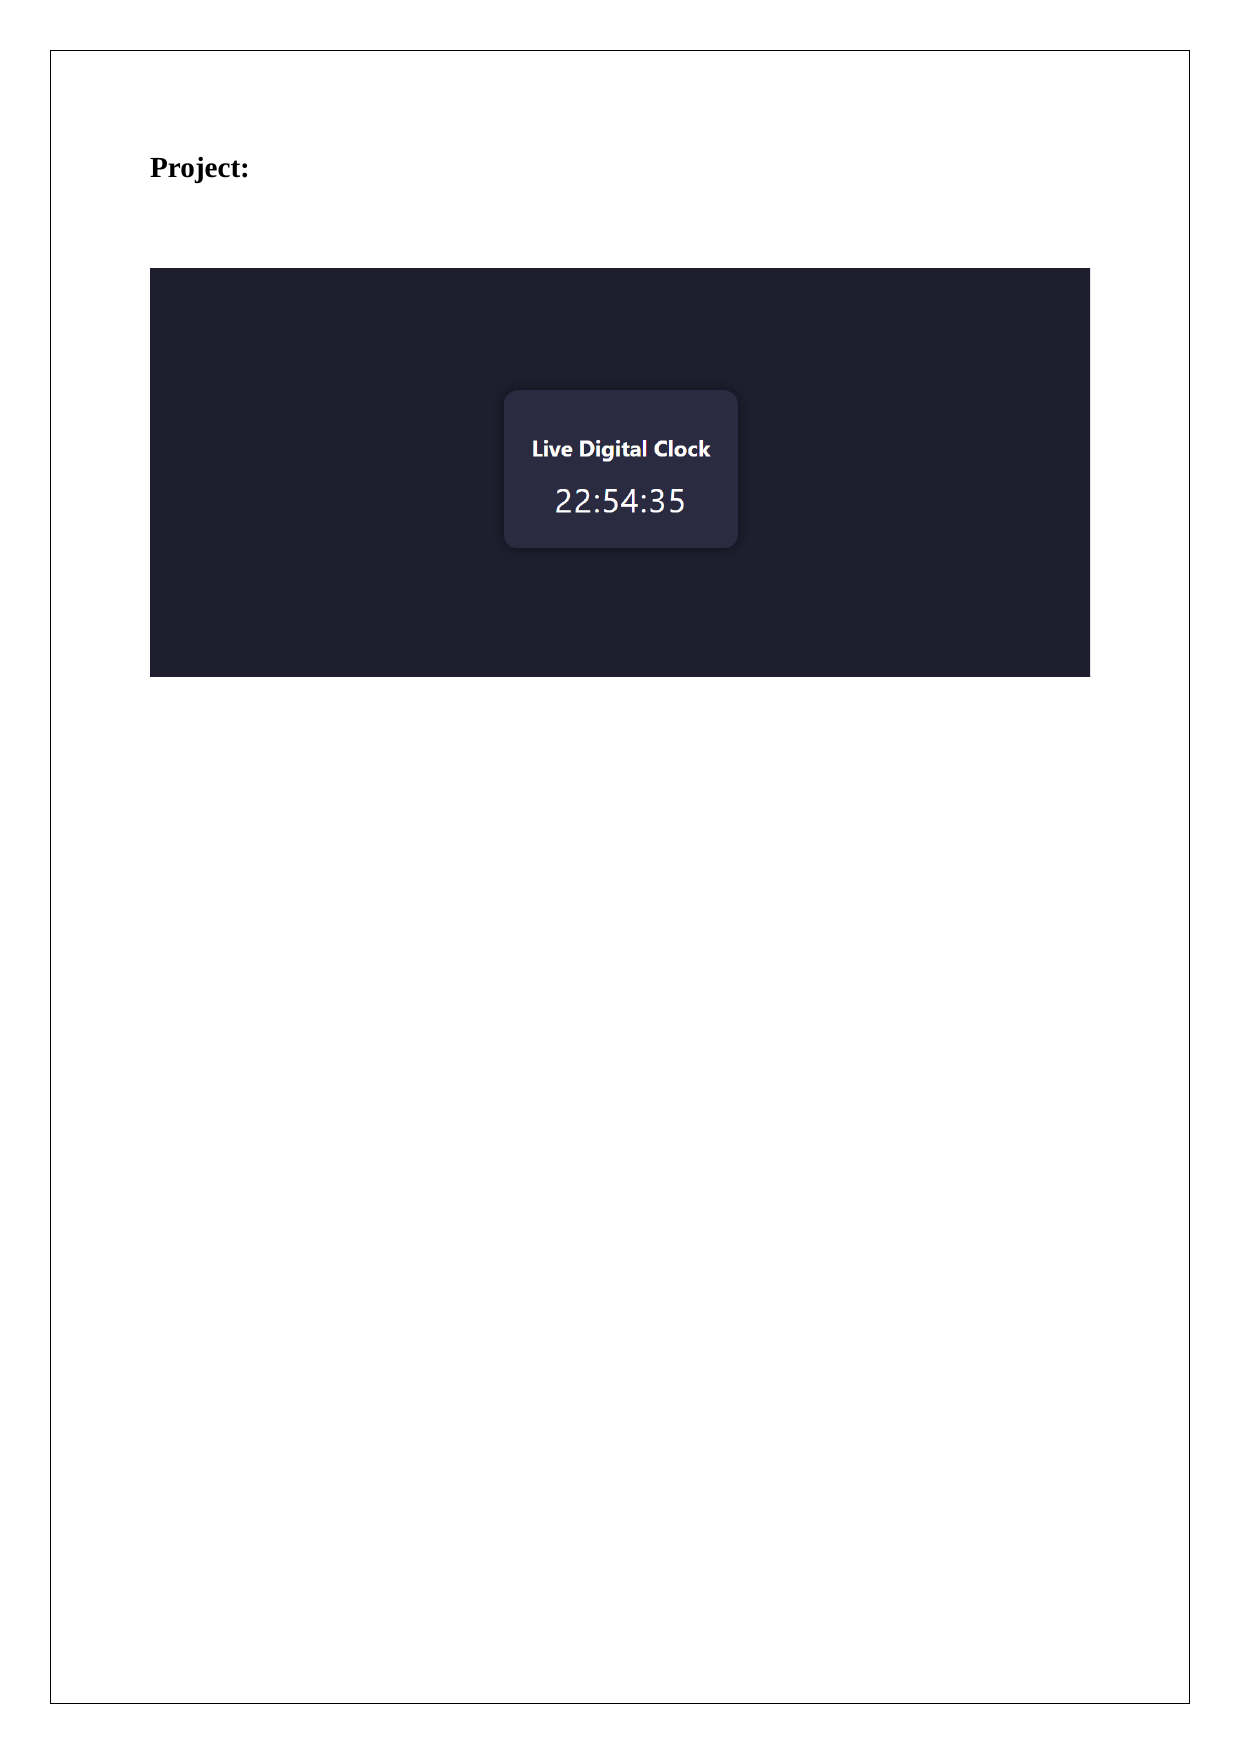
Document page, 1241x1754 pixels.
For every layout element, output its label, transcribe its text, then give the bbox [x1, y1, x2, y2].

text Project: [150, 150, 1090, 183]
picture [150, 268, 1091, 677]
